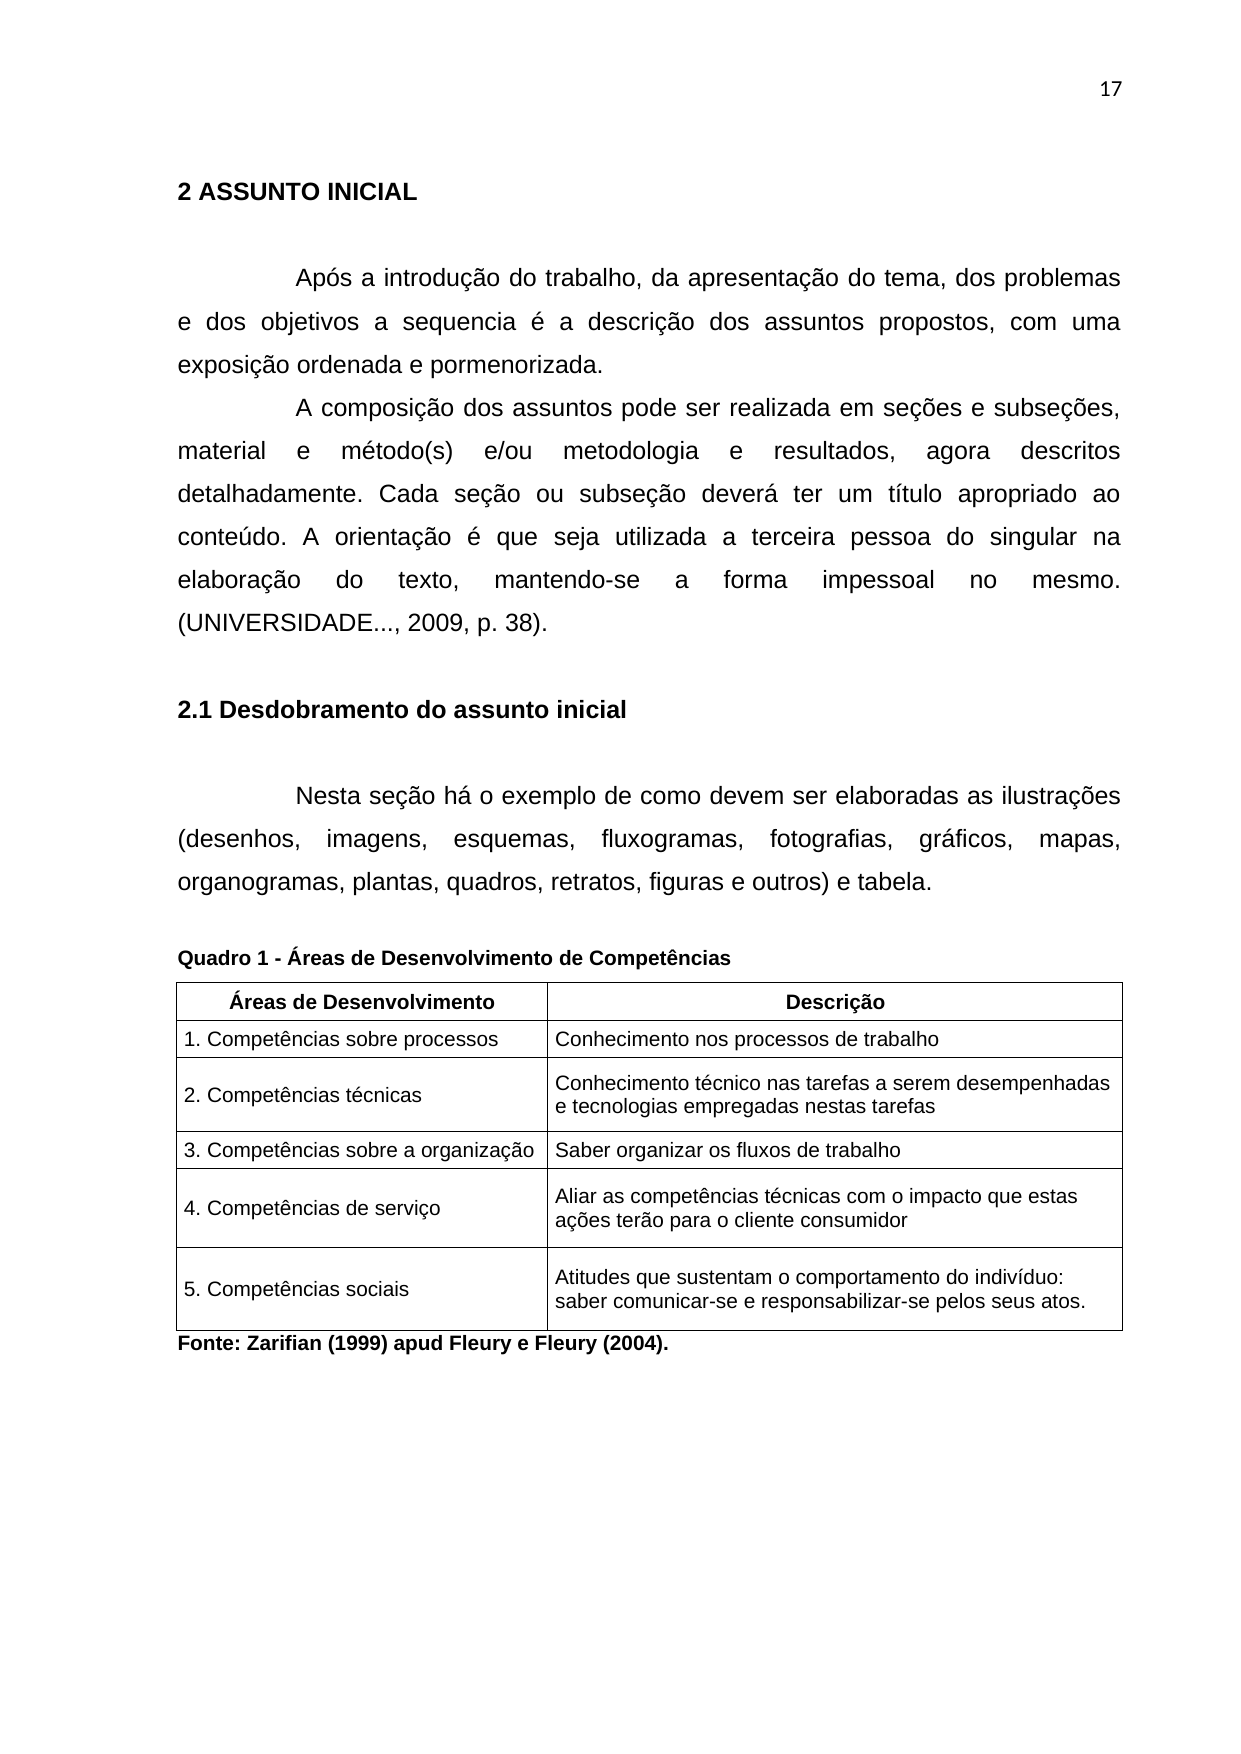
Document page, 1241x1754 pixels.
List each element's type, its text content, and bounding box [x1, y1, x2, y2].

table_cell Conhecimento técnico nas tarefas a serem desempenhadas e tecnologias empregadas nestas tarefas [548, 1058, 1122, 1131]
table_cell 2. Competências técnicas [177, 1058, 547, 1131]
table_cell Atitudes que sustentam o comportamento do indivíduo: saber comunicar-se e responsabilizar-se pelos seus atos. [548, 1248, 1122, 1330]
text Fonte: Zarifian (1999) apud Fleury e Fleury (2004). [177, 1331, 1122, 1355]
text Quadro 1 - Áreas de Desenvolvimento de Competências [177, 946, 1122, 970]
table_header Áreas de Desenvolvimento [177, 983, 547, 1020]
table_header Descrição [548, 983, 1122, 1020]
table_cell 4. Competências de serviço [177, 1169, 547, 1247]
text Após a introdução do trabalho, da apresentação do tema, dos problemas e dos objetivos a sequencia é a descrição dos assuntos propostos, com uma exposição ordenada e pormenorizada. [177, 263, 1122, 378]
table_cell Aliar as competências técnicas com o impacto que estas ações terão para o cliente consumidor [548, 1169, 1122, 1247]
table_cell Saber organizar os fluxos de trabalho [548, 1132, 1122, 1168]
text Nesta seção há o exemplo de como devem ser elaboradas as ilustrações (desenhos, imagens, esquemas, fluxogramas, fotografias, gráficos, mapas, organogramas, plantas, quadros, retratos, figuras e outros) e tabela. [177, 781, 1122, 896]
text 2 ASSUNTO INICIAL [177, 177, 1122, 206]
table_cell Conhecimento nos processos de trabalho [548, 1021, 1122, 1057]
text 2.1 Desdobramento do assunto inicial [177, 695, 1122, 723]
table_cell 5. Competências sociais [177, 1248, 547, 1330]
table_cell 1. Competências sobre processos [177, 1021, 547, 1057]
table_cell 3. Competências sobre a organização [177, 1132, 547, 1168]
text A composição dos assuntos pode ser realizada em seções e subseções, material e método(s) e/ou metodologia e resultados, agora descritos detalhadamente. Cada seção ou subseção deverá ter um título apropriado ao conteúdo. A orientação é que seja utilizada a terceira pessoa do singular na elaboração do texto, mantendo-se a forma impessoal no mesmo. (UNIVERSIDADE..., 2009, p. 38). [177, 393, 1122, 637]
